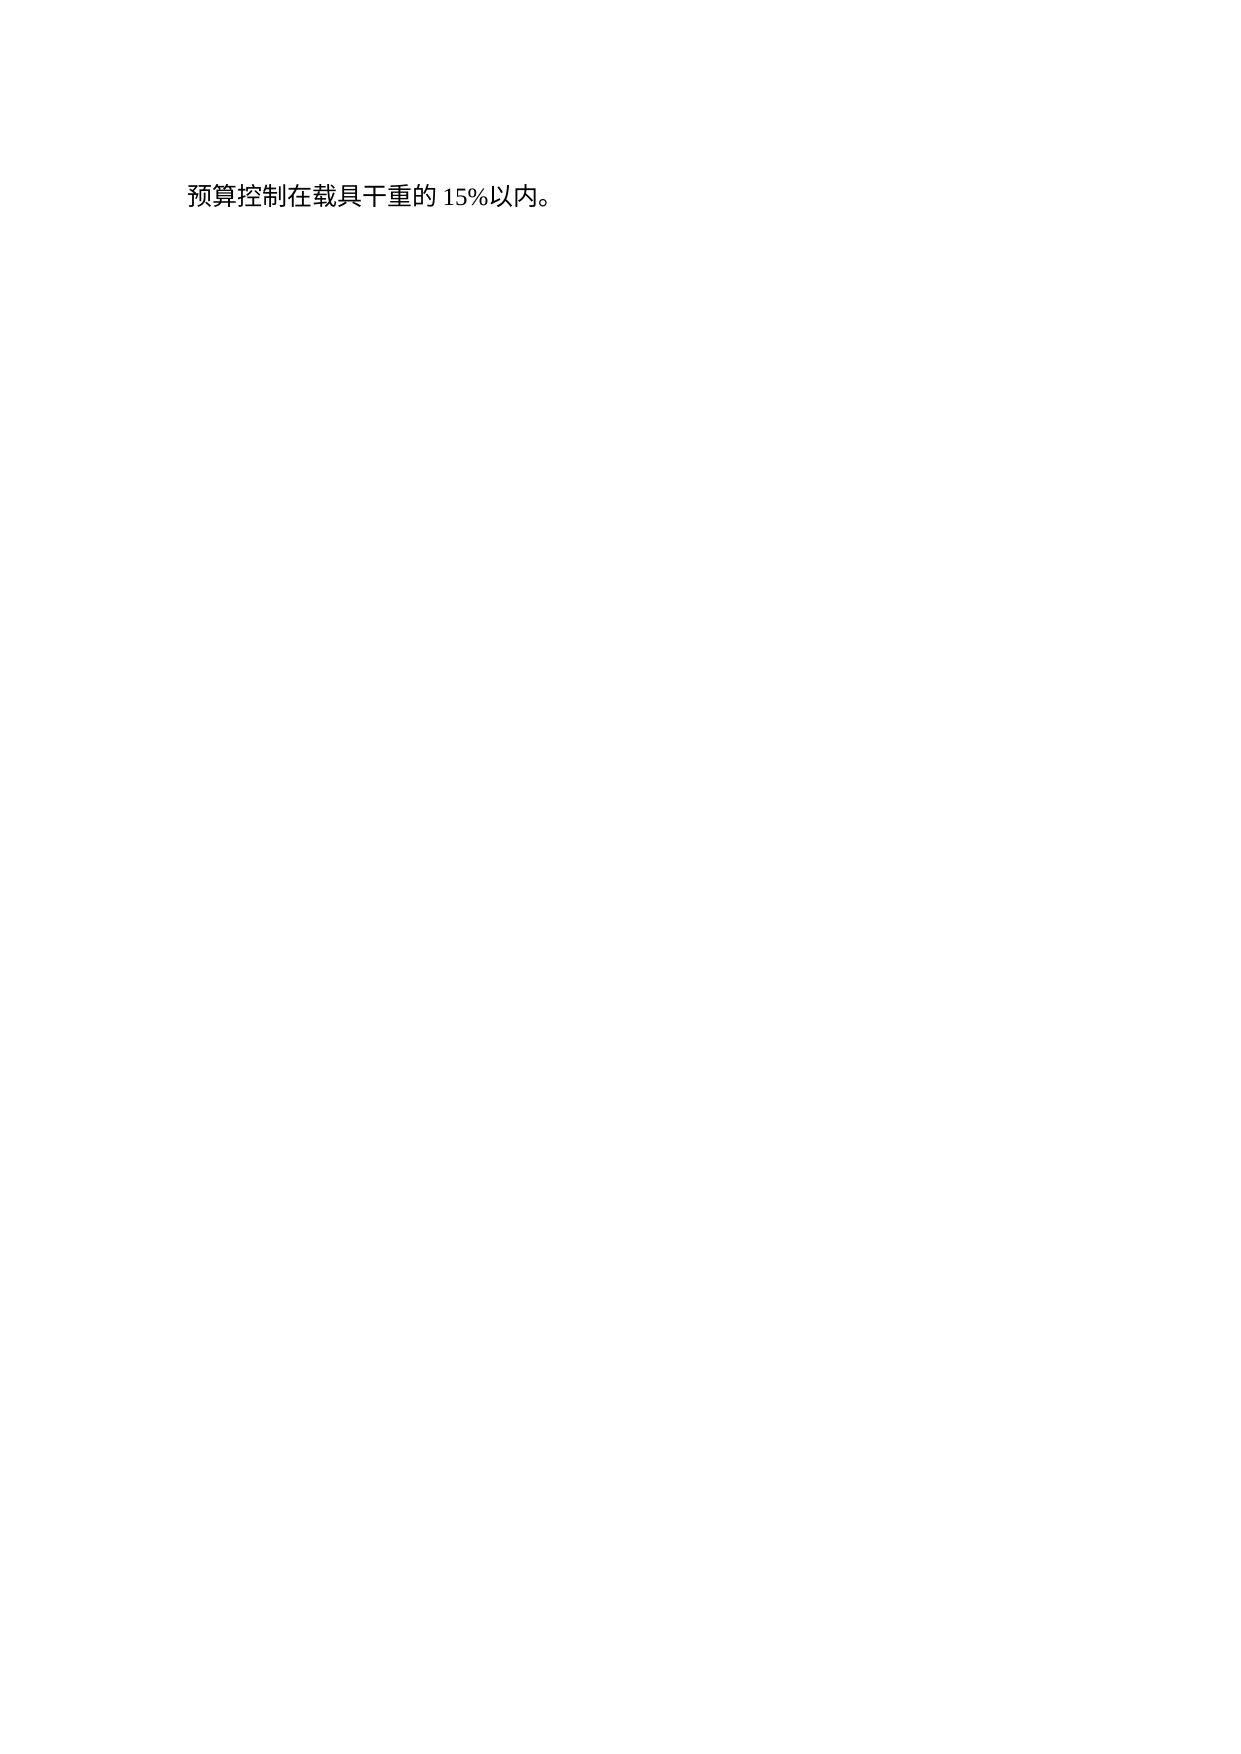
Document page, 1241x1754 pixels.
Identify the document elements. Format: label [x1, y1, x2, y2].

text [187, 162, 1053, 227]
